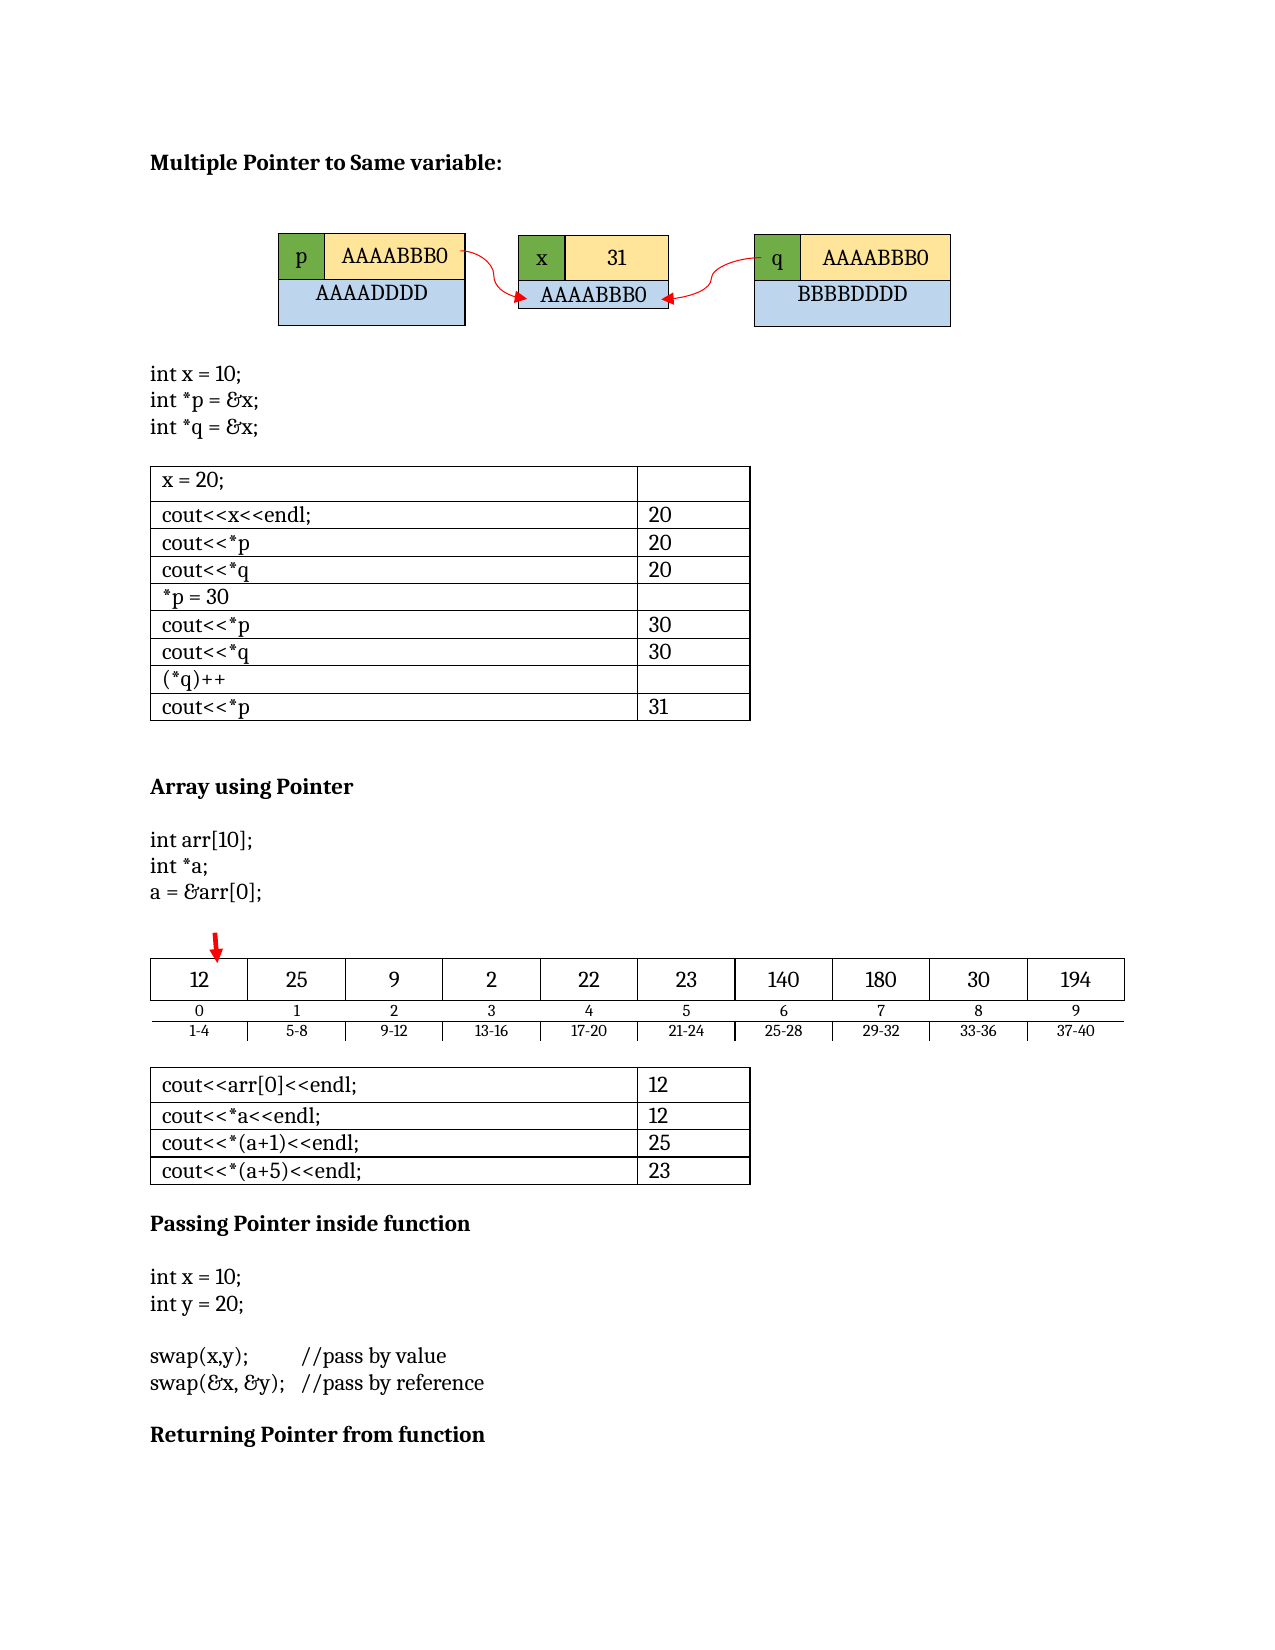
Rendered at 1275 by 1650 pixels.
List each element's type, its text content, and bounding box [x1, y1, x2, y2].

table_cell 20 [638, 502, 749, 528]
table_header 194 [1028, 959, 1124, 1000]
table_cell [638, 584, 749, 610]
table_header 22 [541, 959, 637, 1000]
table_cell 23 [638, 1158, 749, 1184]
table_cell 17-20 [541, 1022, 637, 1041]
text Multiple Pointer to Same variable: [150, 150, 1125, 176]
table_header 25 [248, 959, 345, 1000]
table_cell 8 [930, 1001, 1027, 1021]
table_cell 37-40 [1028, 1022, 1124, 1041]
text int x = 10; [150, 361, 1125, 387]
table_cell 12 [638, 1103, 749, 1129]
table_cell 9 [1027, 1001, 1124, 1021]
table_cell 13-16 [443, 1022, 540, 1041]
table_cell 20 [638, 557, 749, 583]
table_cell 5-8 [248, 1022, 345, 1041]
text int x = 10; [150, 1264, 1125, 1290]
table_header [638, 467, 749, 501]
table_cell 9-12 [346, 1022, 442, 1041]
table_cell 7 [832, 1001, 930, 1021]
table_cell cout<<*q [151, 557, 637, 583]
table_cell cout<<*p [151, 611, 637, 638]
text Returning Pointer from function [150, 1422, 1125, 1448]
text int y = 20; [150, 1290, 1125, 1317]
table_cell 4 [540, 1001, 637, 1021]
text swap(x,y); //pass by value [150, 1343, 1125, 1369]
text swap(&x, &y); //pass by reference [150, 1369, 1125, 1396]
table_cell 29-32 [833, 1022, 929, 1041]
table_header 9 [346, 959, 442, 1000]
table_cell 5 [638, 1001, 735, 1021]
text Array using Pointer [150, 774, 1125, 800]
table_cell 1-4 [151, 1022, 247, 1041]
table_cell cout<<x<<endl; [151, 502, 637, 528]
table_cell cout<<*p [151, 694, 637, 720]
table_header 12 [638, 1068, 749, 1102]
table_header 23 [638, 959, 734, 1000]
table_cell cout<<*a<<endl; [151, 1103, 637, 1129]
table_cell 33-36 [930, 1022, 1027, 1041]
table_cell cout<<*q [151, 639, 637, 665]
text Passing Pointer inside function [150, 1211, 1125, 1238]
table_cell 30 [638, 639, 749, 665]
table_header x = 20; [151, 467, 637, 501]
table_cell 1 [248, 1001, 345, 1021]
table_cell 2 [345, 1001, 443, 1021]
table_header cout<<arr[0]<<endl; [151, 1068, 637, 1102]
table_header 180 [833, 959, 929, 1000]
table_header 140 [736, 959, 832, 1000]
table_header 30 [930, 959, 1027, 1000]
table_cell cout<<*(a+5)<<endl; [151, 1158, 637, 1184]
table_cell cout<<*p [151, 529, 637, 556]
text int *q = &x; [150, 413, 1125, 440]
table_cell 25 [638, 1130, 749, 1156]
table_cell 21-24 [638, 1022, 734, 1041]
table_cell 25-28 [736, 1022, 832, 1041]
text int arr[10]; [150, 826, 1125, 853]
table_cell (*q)++ [151, 666, 637, 693]
table_cell 3 [443, 1001, 540, 1021]
table_cell 20 [638, 529, 749, 556]
table_cell [638, 666, 749, 693]
table_cell *p = 30 [151, 584, 637, 610]
table_cell 0 [151, 1001, 248, 1021]
table_header 12 [151, 959, 247, 1000]
text int *p = &x; [150, 387, 1125, 413]
text int *a; [150, 853, 1125, 879]
table_cell 31 [638, 694, 749, 720]
table_header 2 [443, 959, 540, 1000]
table_cell 30 [638, 611, 749, 638]
table_cell cout<<*(a+1)<<endl; [151, 1130, 637, 1156]
text a = &arr[0]; [150, 879, 1125, 906]
table_cell 6 [735, 1001, 832, 1021]
